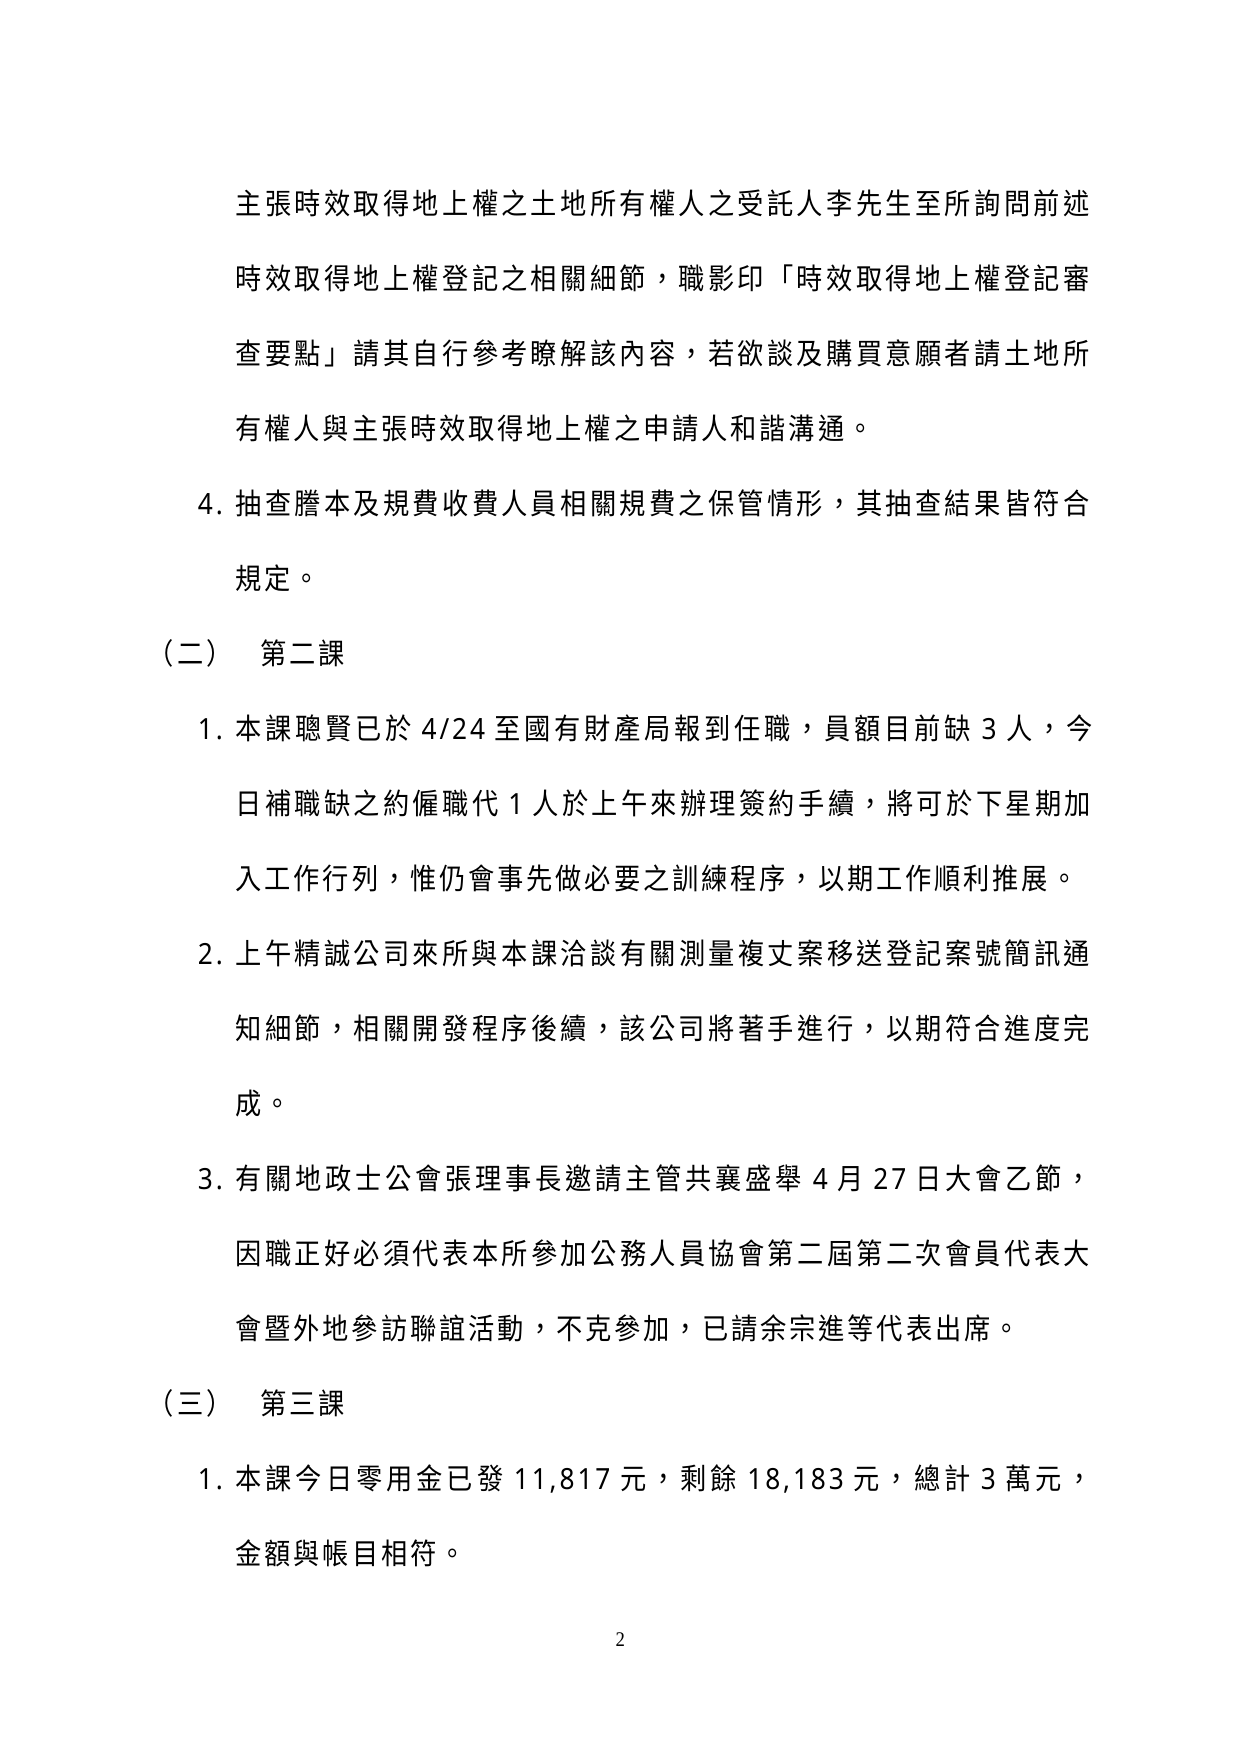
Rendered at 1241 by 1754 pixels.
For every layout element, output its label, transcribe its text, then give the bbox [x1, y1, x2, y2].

list 第三課 [148, 1364, 1092, 1439]
list 本課聰賢已於4/24至國有財產局報到任職，員額目前缺3人，今日補職缺之約僱職代1人於上午來辦理簽約手續，將可於下星期加入工作行列，惟仍會事先做必要之訓練程序，以期工作順利推展。 [198, 689, 1092, 914]
list 有關地政士公會張理事長邀請主管共襄盛舉4月27日大會乙節，因職正好必須代表本所參加公務人員協會第二屆第二次會員代表大會暨外地參訪聯誼活動，不克參加，已請余宗進等代表出席。 [198, 1139, 1092, 1364]
list 第二課 [148, 614, 1092, 689]
list 抽查謄本及規費收費人員相關規費之保管情形，其抽查結果皆符合規定。 [198, 464, 1092, 614]
list 上午精誠公司來所與本課洽談有關測量複丈案移送登記案號簡訊通知細節，相關開發程序後續，該公司將著手進行，以期符合進度完成。 [198, 914, 1092, 1139]
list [198, 164, 1092, 464]
list 本課今日零用金已發11,817元，剩餘18,183元，總計3萬元，金額與帳目相符。 [198, 1439, 1092, 1589]
